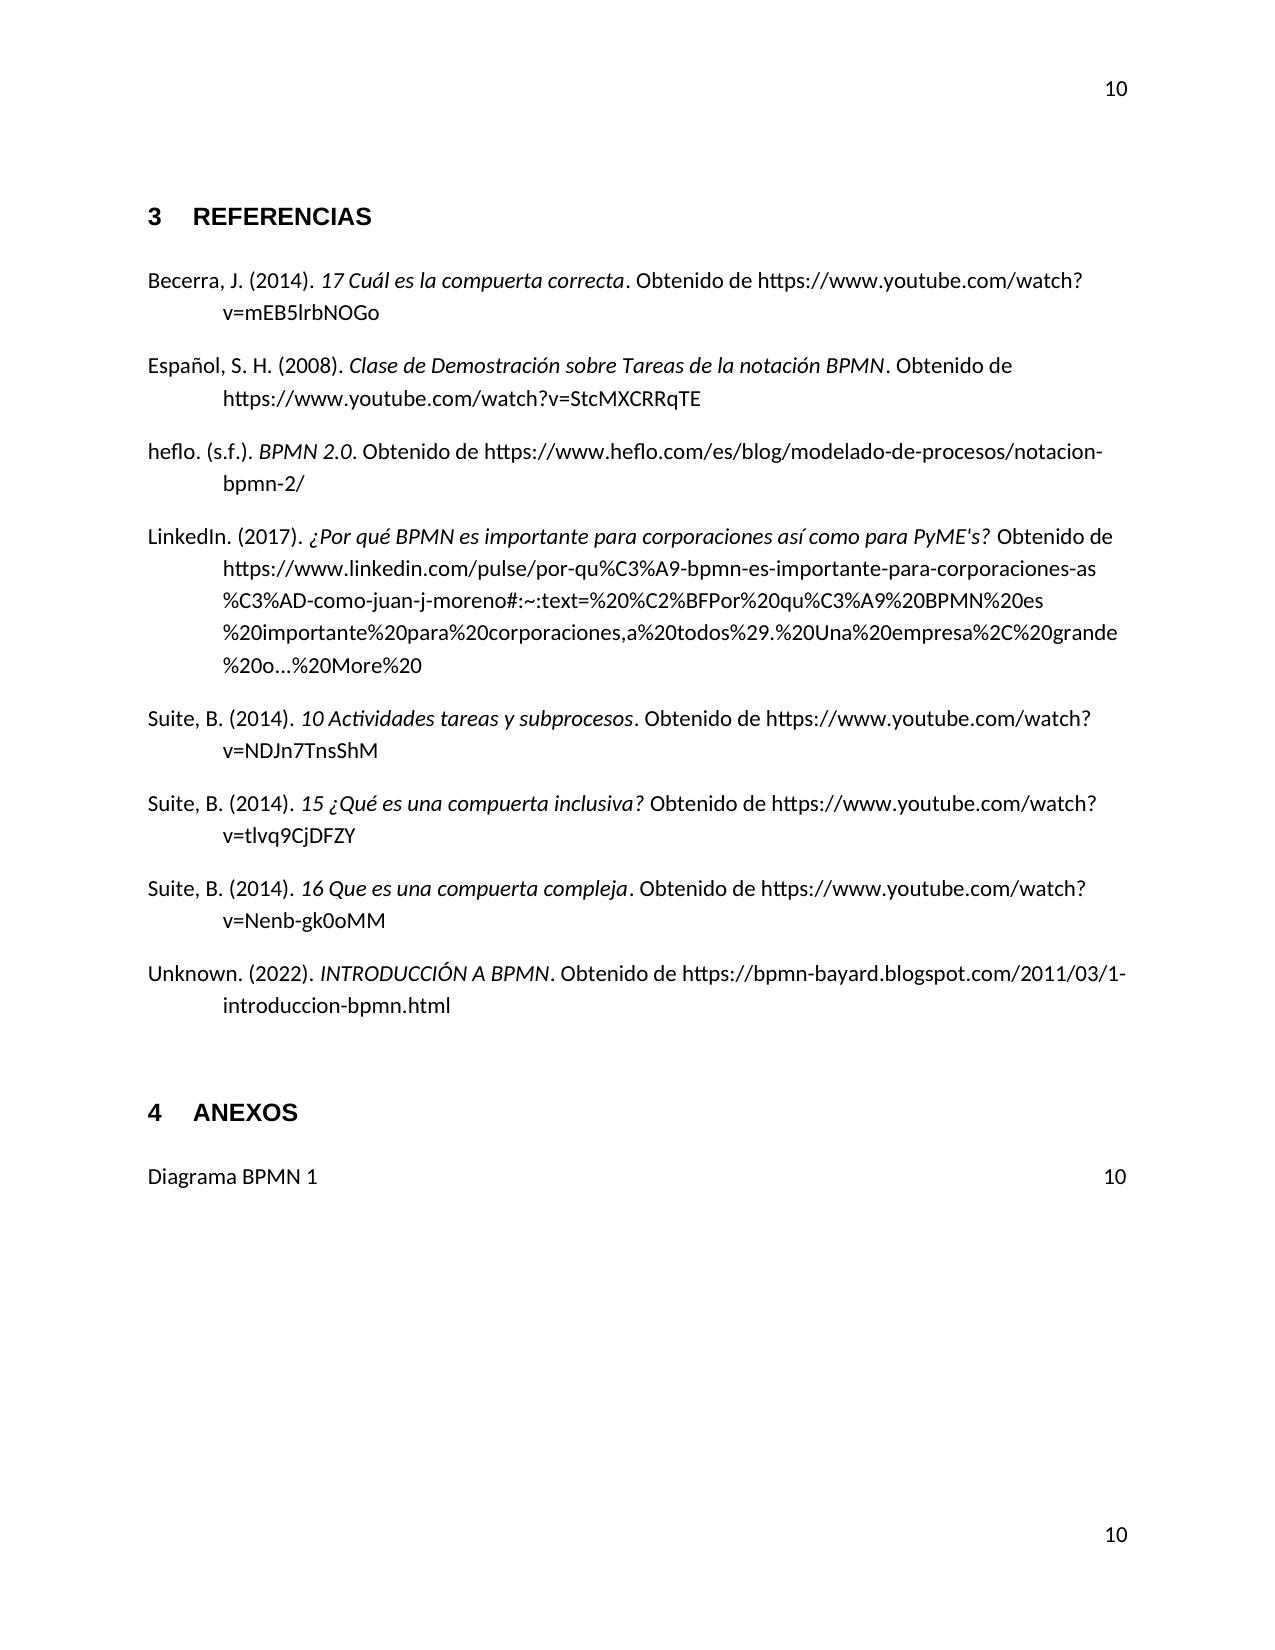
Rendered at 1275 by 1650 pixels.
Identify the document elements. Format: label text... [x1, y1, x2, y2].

text LinkedIn. (2017). ¿Por qué BPMN es importante para corporaciones así como para PyME's? Obtenido de https://www.linkedin.com/pulse/por-qu%C3%A9-bpmn-es-importante-para-corporaciones-as%C3%AD-como-juan-j-moreno#:~:text=%20%C2%BFPor%20qu%C3%A9%20BPMN%20es%20importante%20para%20corporaciones,a%20todos%29.%20Una%20empresa%2C%20grande%20o...%20More%20 [148, 522, 1127, 679]
text Becerra, J. (2014). 17 Cuál es la compuerta correcta. Obtenido de https://www.youtube.com/watch?v=mEB5lrbNOGo [148, 266, 1127, 327]
text Suite, B. (2014). 10 Actividades tareas y subprocesos. Obtenido de https://www.youtube.com/watch?v=NDJn7TnsShM [148, 704, 1127, 764]
text Suite, B. (2014). 16 Que es una compuerta compleja. Obtenido de https://www.youtube.com/watch?v=Nenb-gk0oMM [148, 874, 1127, 934]
text Unknown. (2022). INTRODUCCIÓN A BPMN. Obtenido de https://bpmn-bayard.blogspot.com/2011/03/1-introduccion-bpmn.html [148, 959, 1127, 1019]
text heflo. (s.f.). BPMN 2.0. Obtenido de https://www.heflo.com/es/blog/modelado-de-procesos/notacion-bpmn-2/ [148, 437, 1127, 497]
text Español, S. H. (2008). Clase de Demostración sobre Tareas de la notación BPMN. Obtenido de https://www.youtube.com/watch?v=StcMXCRRqTE [148, 352, 1127, 412]
subtitle REFERENCIAS [148, 202, 1127, 230]
subtitle ANEXOS [148, 1098, 1127, 1126]
text Suite, B. (2014). 15 ¿Qué es una compuerta inclusiva? Obtenido de https://www.youtube.com/watch?v=tlvq9CjDFZY [148, 789, 1127, 849]
